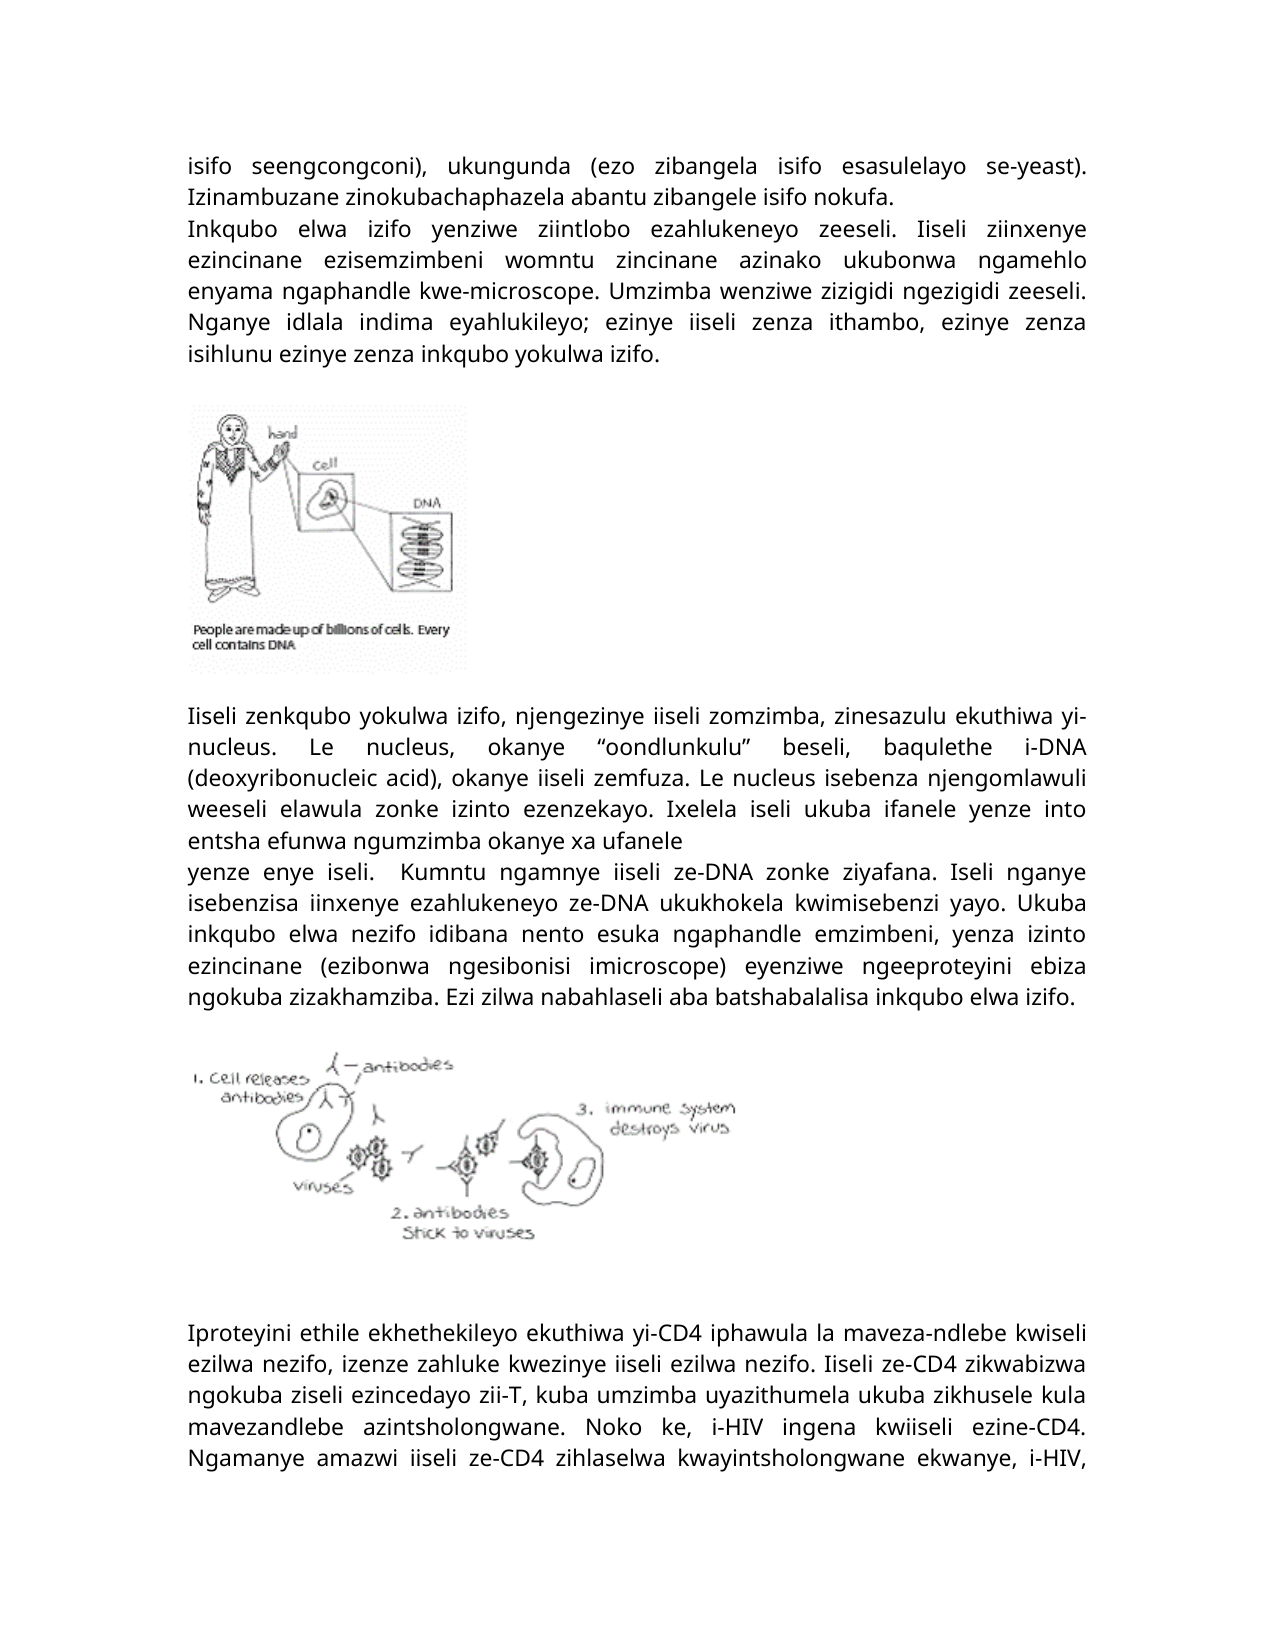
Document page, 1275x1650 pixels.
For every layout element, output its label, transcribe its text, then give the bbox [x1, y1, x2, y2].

text Iiseli zenkqubo yokulwa izifo, njengezinye iiseli zomzimba, zinesazulu ekuthiwa yi-nucleus. Le nucleus, okanye “oondlunkulu” beseli, baqulethe i-DNA (deoxyribonucleic acid), okanye iiseli zemfuza. Le nucleus isebenza njengomlawuli weeseli elawula zonke izinto ezenzekayo. Ixelela iseli ukuba ifanele yenze into entsha efunwa ngumzimba okanye xa ufanele [187, 700, 1087, 856]
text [187, 150, 1087, 212]
text Inkqubo elwa izifo yenziwe ziintlobo ezahlukeneyo zeeseli. Iiseli ziinxenye ezincinane ezisemzimbeni womntu zincinane azinako ukubonwa ngamehlo enyama ngaphandle kwe-microscope. Umzimba wenziwe zizigidi ngezigidi zeeseli. Nganye idlala indima eyahlukileyo; ezinye iiseli zenza ithambo, ezinye zenza isihlunu ezinye zenza inkqubo yokulwa izifo. [187, 212, 1087, 369]
picture [187, 395, 471, 674]
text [187, 1317, 1087, 1473]
text yenze enye iseli. Kumntu ngamnye iiseli ze-DNA zonke ziyafana. Iseli nganye isebenzisa iinxenye ezahlukeneyo ze-DNA ukukhokela kwimisebenzi yayo. Ukuba inkqubo elwa nezifo idibana nento esuka ngaphandle emzimbeni, yenza izinto ezincinane (ezibonwa ngesibonisi imicroscope) eyenziwe ngeeproteyini ebiza ngokuba zizakhamziba. Ezi zilwa nabahlaseli aba batshabalalisa inkqubo elwa izifo. [187, 856, 1087, 1012]
picture [187, 1043, 743, 1255]
